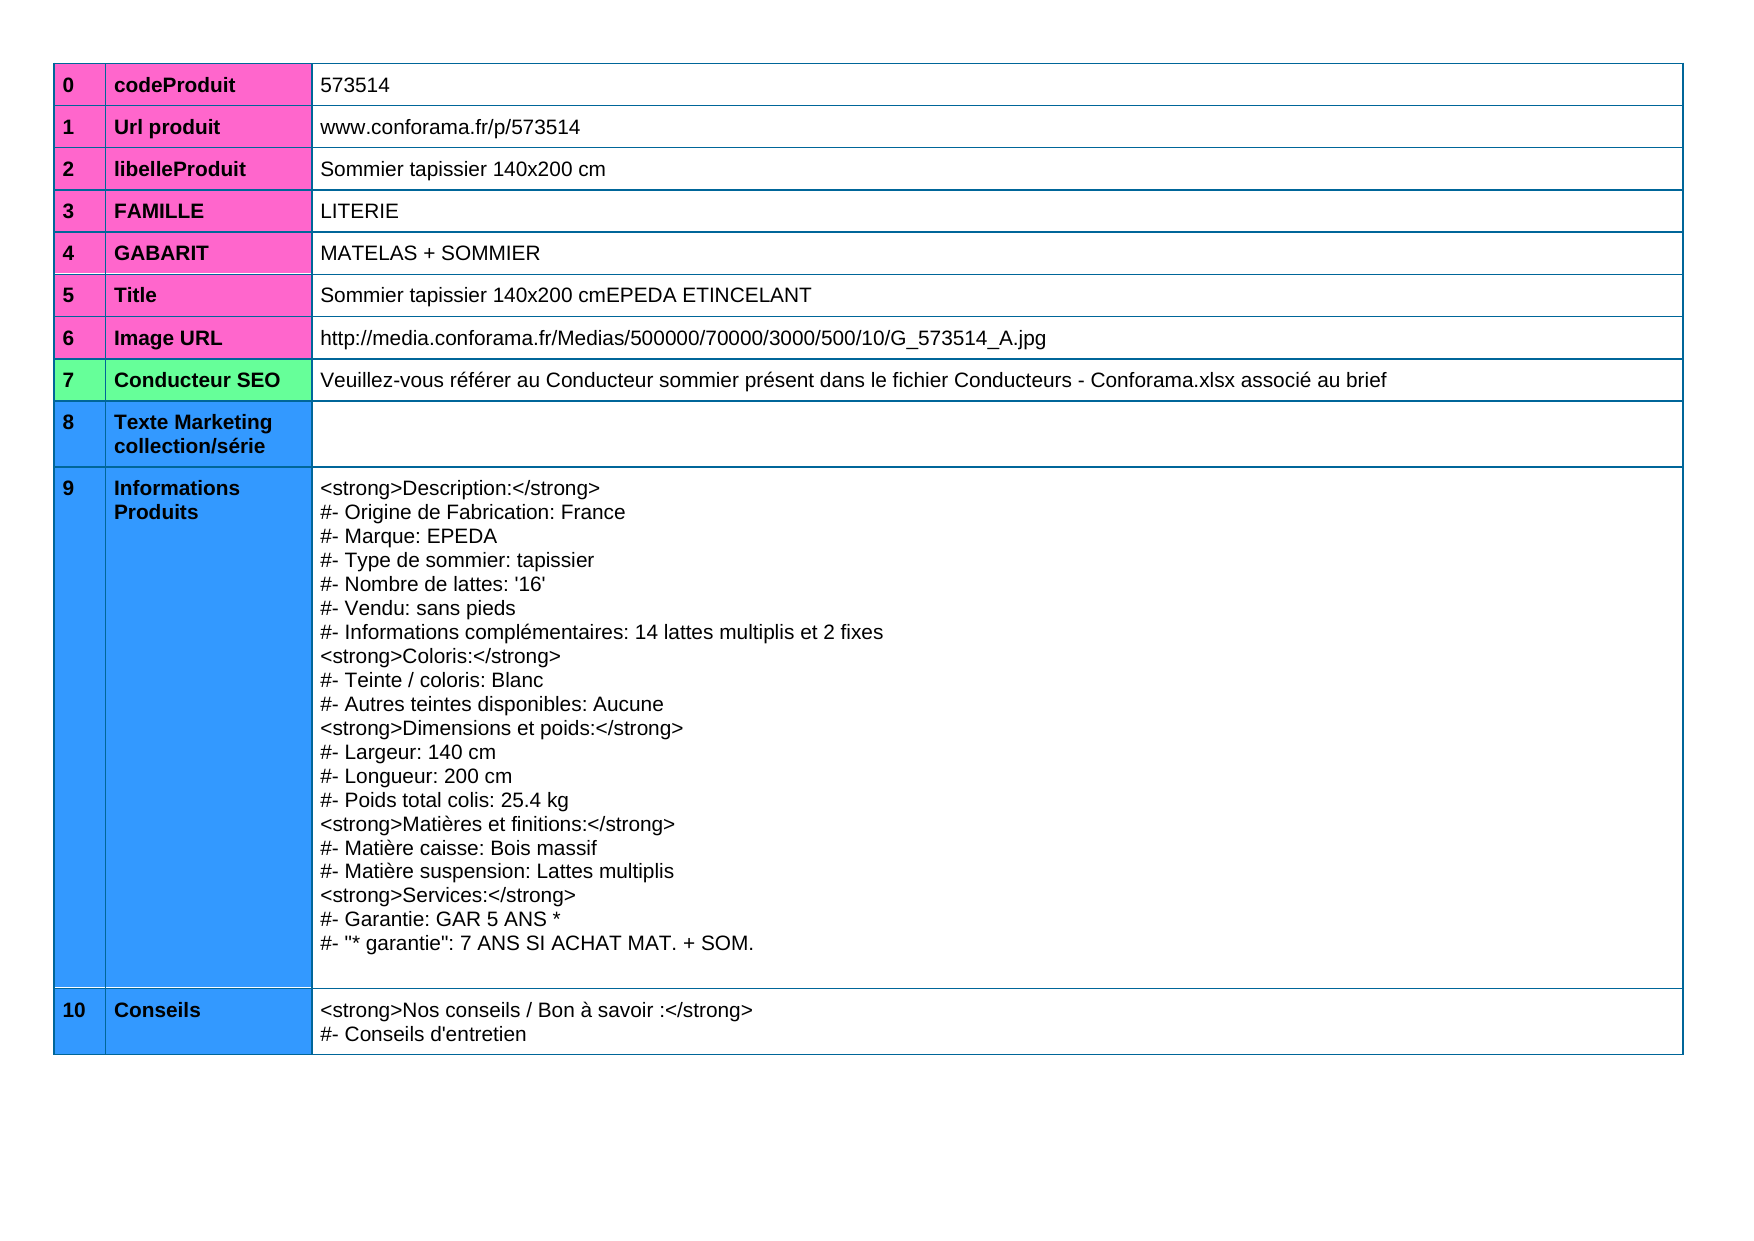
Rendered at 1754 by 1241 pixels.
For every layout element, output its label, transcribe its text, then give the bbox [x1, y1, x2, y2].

table_cell GABARIT [106, 233, 311, 273]
table_cell Title [106, 275, 311, 316]
table_cell Texte Marketing collection/série [106, 402, 311, 466]
table_header 573514 [313, 64, 1682, 105]
table_cell 6 [55, 317, 105, 358]
table_cell Sommier tapissier 140x200 cm [313, 148, 1682, 189]
table_cell Conseils [106, 989, 311, 1054]
table_cell http://media.conforama.fr/Medias/500000/70000/3000/500/10/G_573514_A.jpg [313, 317, 1682, 358]
table_cell 9 [55, 468, 105, 987]
table_cell LITERIE [313, 191, 1682, 231]
table_header 0 [55, 64, 105, 105]
table_cell libelleProduit [106, 148, 311, 189]
table_header codeProduit [106, 64, 311, 105]
table_cell Url produit [106, 106, 311, 147]
table_cell <strong>Nos conseils / Bon à savoir :</strong> #- Conseils d'entretien [313, 989, 1682, 1054]
table_cell 3 [55, 191, 105, 231]
table_cell Conducteur SEO [106, 360, 311, 400]
table_cell 4 [55, 233, 105, 273]
table_cell 2 [55, 148, 105, 189]
table_cell Veuillez-vous référer au Conducteur sommier présent dans le fichier Conducteurs - Conforama.xlsx associé au brief [313, 360, 1682, 400]
table_cell [313, 402, 1682, 466]
table_cell 8 [55, 402, 105, 466]
table_cell MATELAS + SOMMIER [313, 233, 1682, 273]
table_cell Image URL [106, 317, 311, 358]
table_cell 10 [55, 989, 105, 1054]
table_cell <strong>Description:</strong> #- Origine de Fabrication: France #- Marque: EPEDA #- Type de sommier: tapissier #- Nombre de lattes: '16' #- Vendu: sans pieds #- Informations complémentaires: 14 lattes multiplis et 2 fixes <strong>Coloris:</strong> #- Teinte / coloris: Blanc #- Autres teintes disponibles: Aucune <strong>Dimensions et poids:</strong> #- Largeur: 140 cm #- Longueur: 200 cm #- Poids total colis: 25.4 kg <strong>Matières et finitions:</strong> #- Matière caisse: Bois massif #- Matière suspension: Lattes multiplis <strong>Services:</strong> #- Garantie: GAR 5 ANS * #- "* garantie": 7 ANS SI ACHAT MAT. + SOM. [313, 468, 1682, 987]
table_cell Informations Produits [106, 468, 311, 987]
table_cell Sommier tapissier 140x200 cmEPEDA ETINCELANT [313, 275, 1682, 316]
table_cell www.conforama.fr/p/573514 [313, 106, 1682, 147]
table_cell FAMILLE [106, 191, 311, 231]
table_cell 5 [55, 275, 105, 316]
table_cell 1 [55, 106, 105, 147]
table_cell 7 [55, 360, 105, 400]
